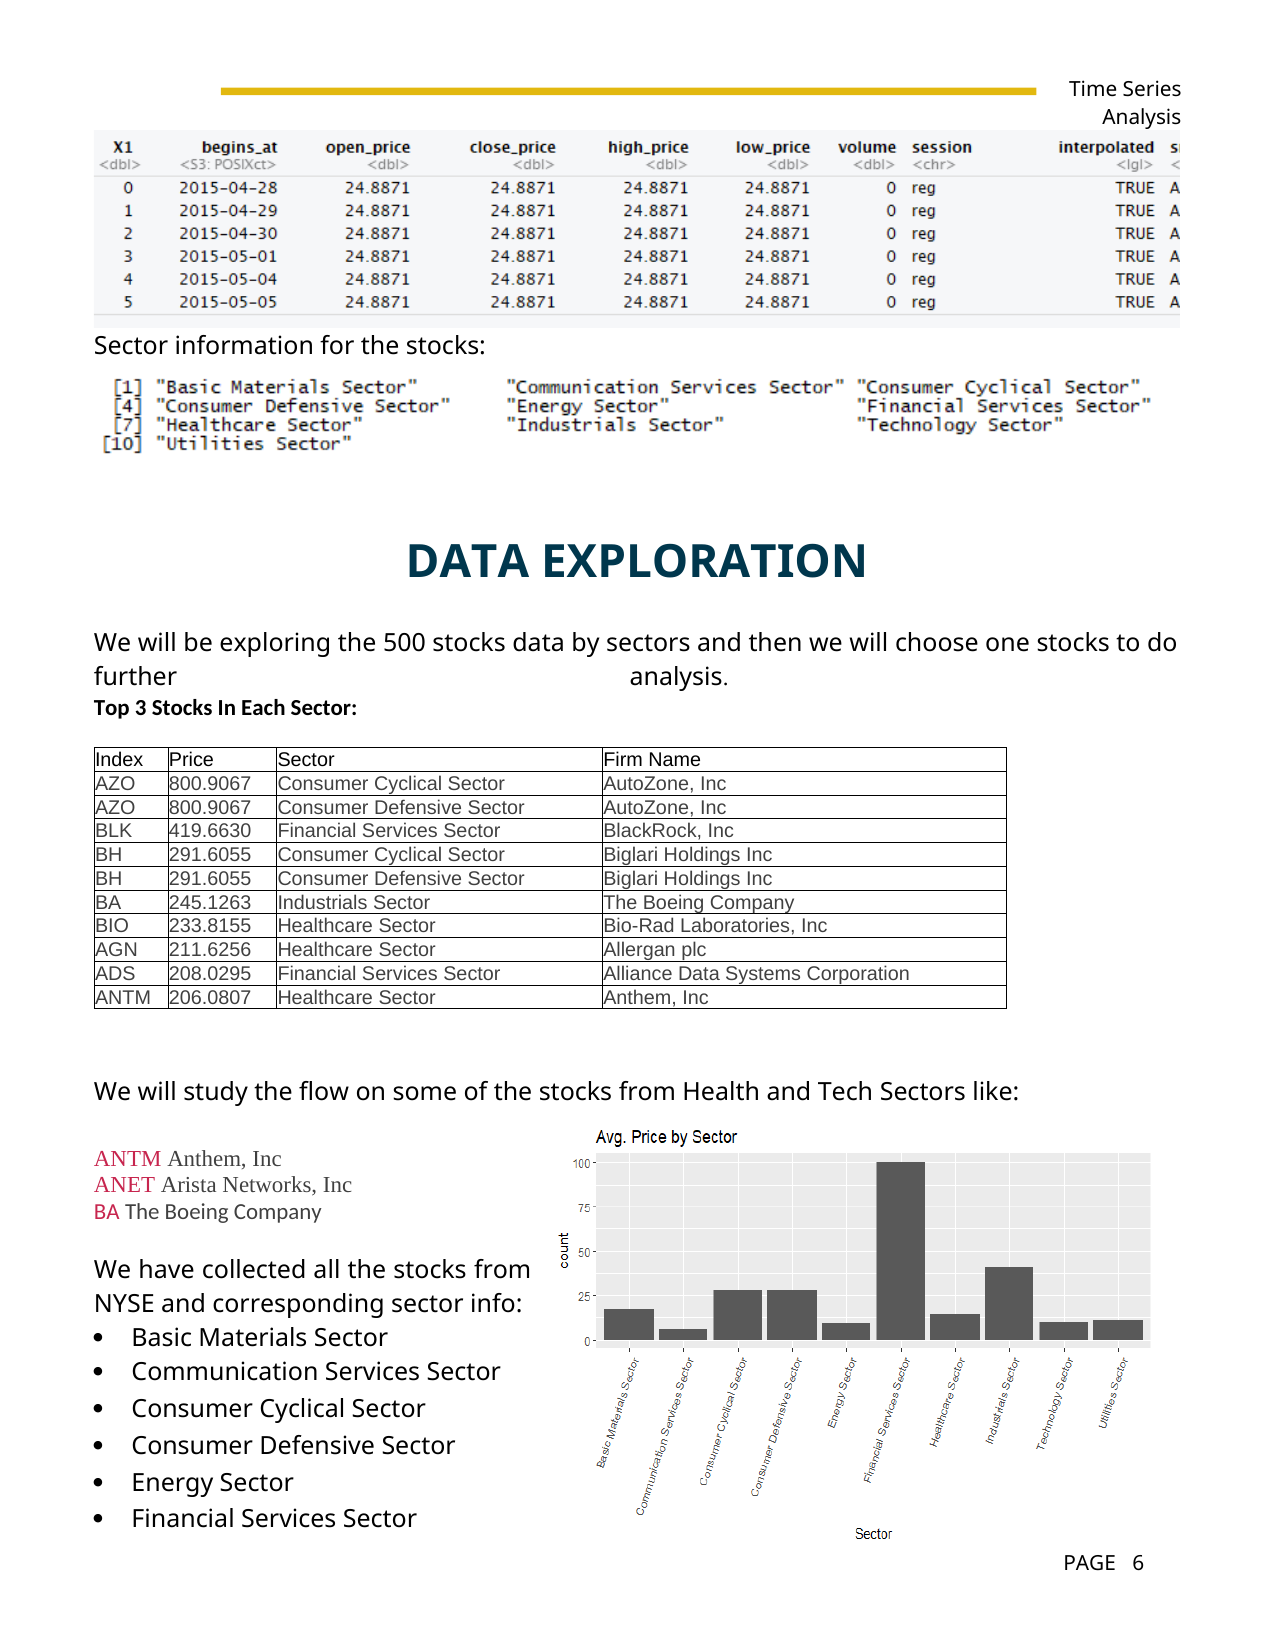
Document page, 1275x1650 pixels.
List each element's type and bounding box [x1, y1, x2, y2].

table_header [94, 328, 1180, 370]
picture [550, 1121, 1153, 1546]
table_header [94, 491, 1180, 1548]
picture [93, 370, 1180, 491]
picture [93, 130, 1180, 328]
